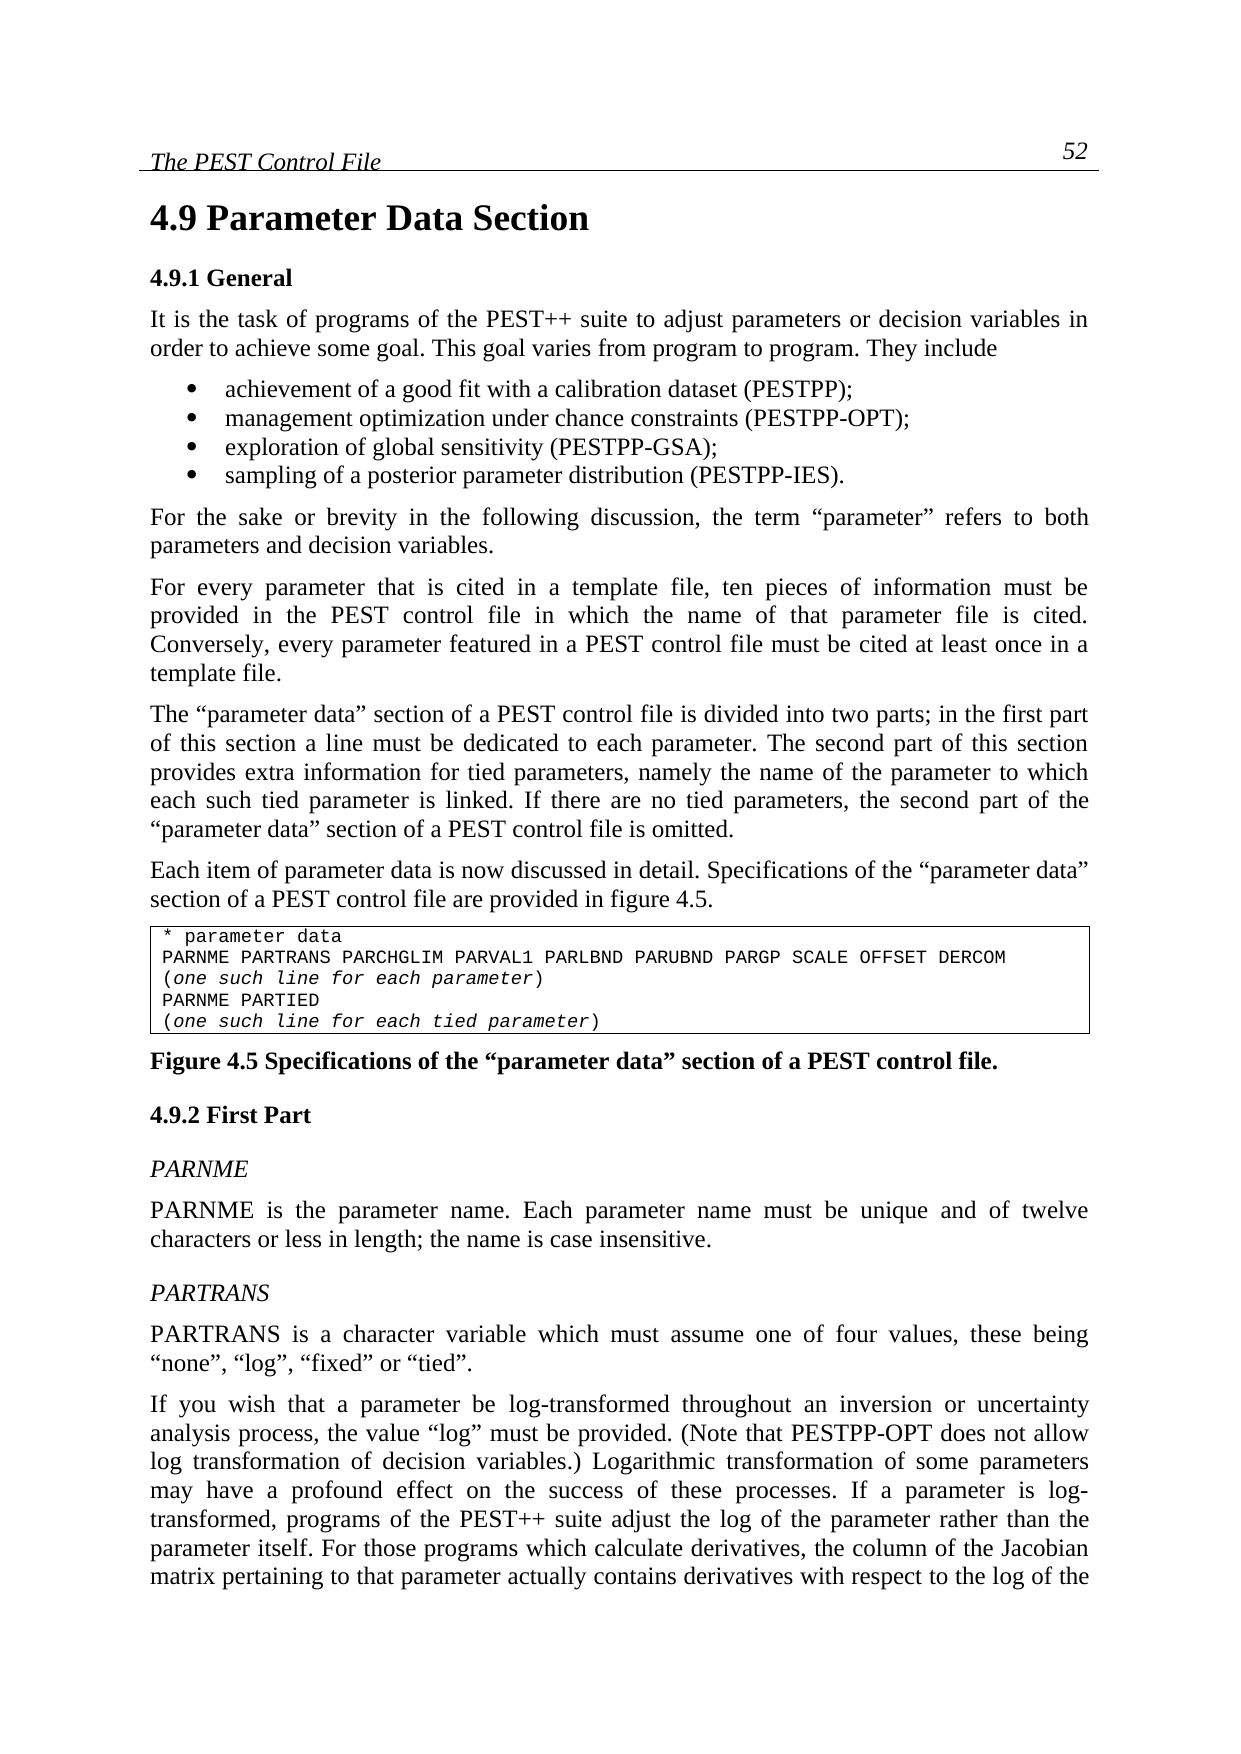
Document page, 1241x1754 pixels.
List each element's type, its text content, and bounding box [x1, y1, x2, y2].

text Each item of parameter data is now discussed in detail. Specifications of the “parameter data” section of a PEST control file are provided in figure 4.5. [150, 856, 1090, 913]
list sampling of a posterior parameter distribution (PESTPP-IES). [187, 461, 1090, 489]
list management optimization under chance constraints (PESTPP-OPT); [187, 403, 1090, 432]
table_header * parameter data PARNME PARTRANS PARCHGLIM PARVAL1 PARLBND PARUBND PARGP SCALE OFFSET DERCOM (one such line for each parameter) PARNME PARTIED (one such line for each tied parameter) [151, 927, 1089, 1033]
text PARNME is the parameter name. Each parameter name must be unique and of twelve characters or less in length; the name is case insensitive. [150, 1195, 1090, 1253]
text The “parameter data” section of a PEST control file is divided into two parts; in the first part of this section a line must be dedicated to each parameter. The second part of this section provides extra information for tied parameters, namely the name of the parameter to which each such tied parameter is linked. If there are no tied parameters, the second part of the “parameter data” section of a PEST control file is omitted. [150, 699, 1090, 843]
subtitle PARTRANS [150, 1278, 1090, 1306]
subtitle 4.9.1 General [150, 263, 1090, 292]
list achievement of a good fit with a calibration dataset (PESTPP); [187, 374, 1090, 403]
text It is the task of programs of the PEST++ suite to adjust parameters or decision variables in order to achieve some goal. This goal varies from program to program. They include [150, 304, 1090, 362]
text Figure 4.5 Specifications of the “parameter data” section of a PEST control file. [150, 1046, 1090, 1075]
subtitle 4.9 Parameter Data Section [150, 195, 1090, 238]
subtitle PARNME [150, 1154, 1090, 1183]
list exploration of global sensitivity (PESTPP-GSA); [187, 432, 1090, 461]
text For the sake or brevity in the following discussion, the term “parameter” refers to both parameters and decision variables. [150, 502, 1090, 559]
text PARTRANS is a character variable which must assume one of four values, these being “none”, “log”, “fixed” or “tied”. [150, 1319, 1090, 1376]
subtitle 4.9.2 First Part [150, 1100, 1090, 1129]
text For every parameter that is cited in a template file, ten pieces of information must be provided in the PEST control file in which the name of that parameter file is cited. Conversely, every parameter featured in a PEST control file must be cited at least once in a template file. [150, 572, 1090, 687]
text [150, 1389, 1090, 1590]
